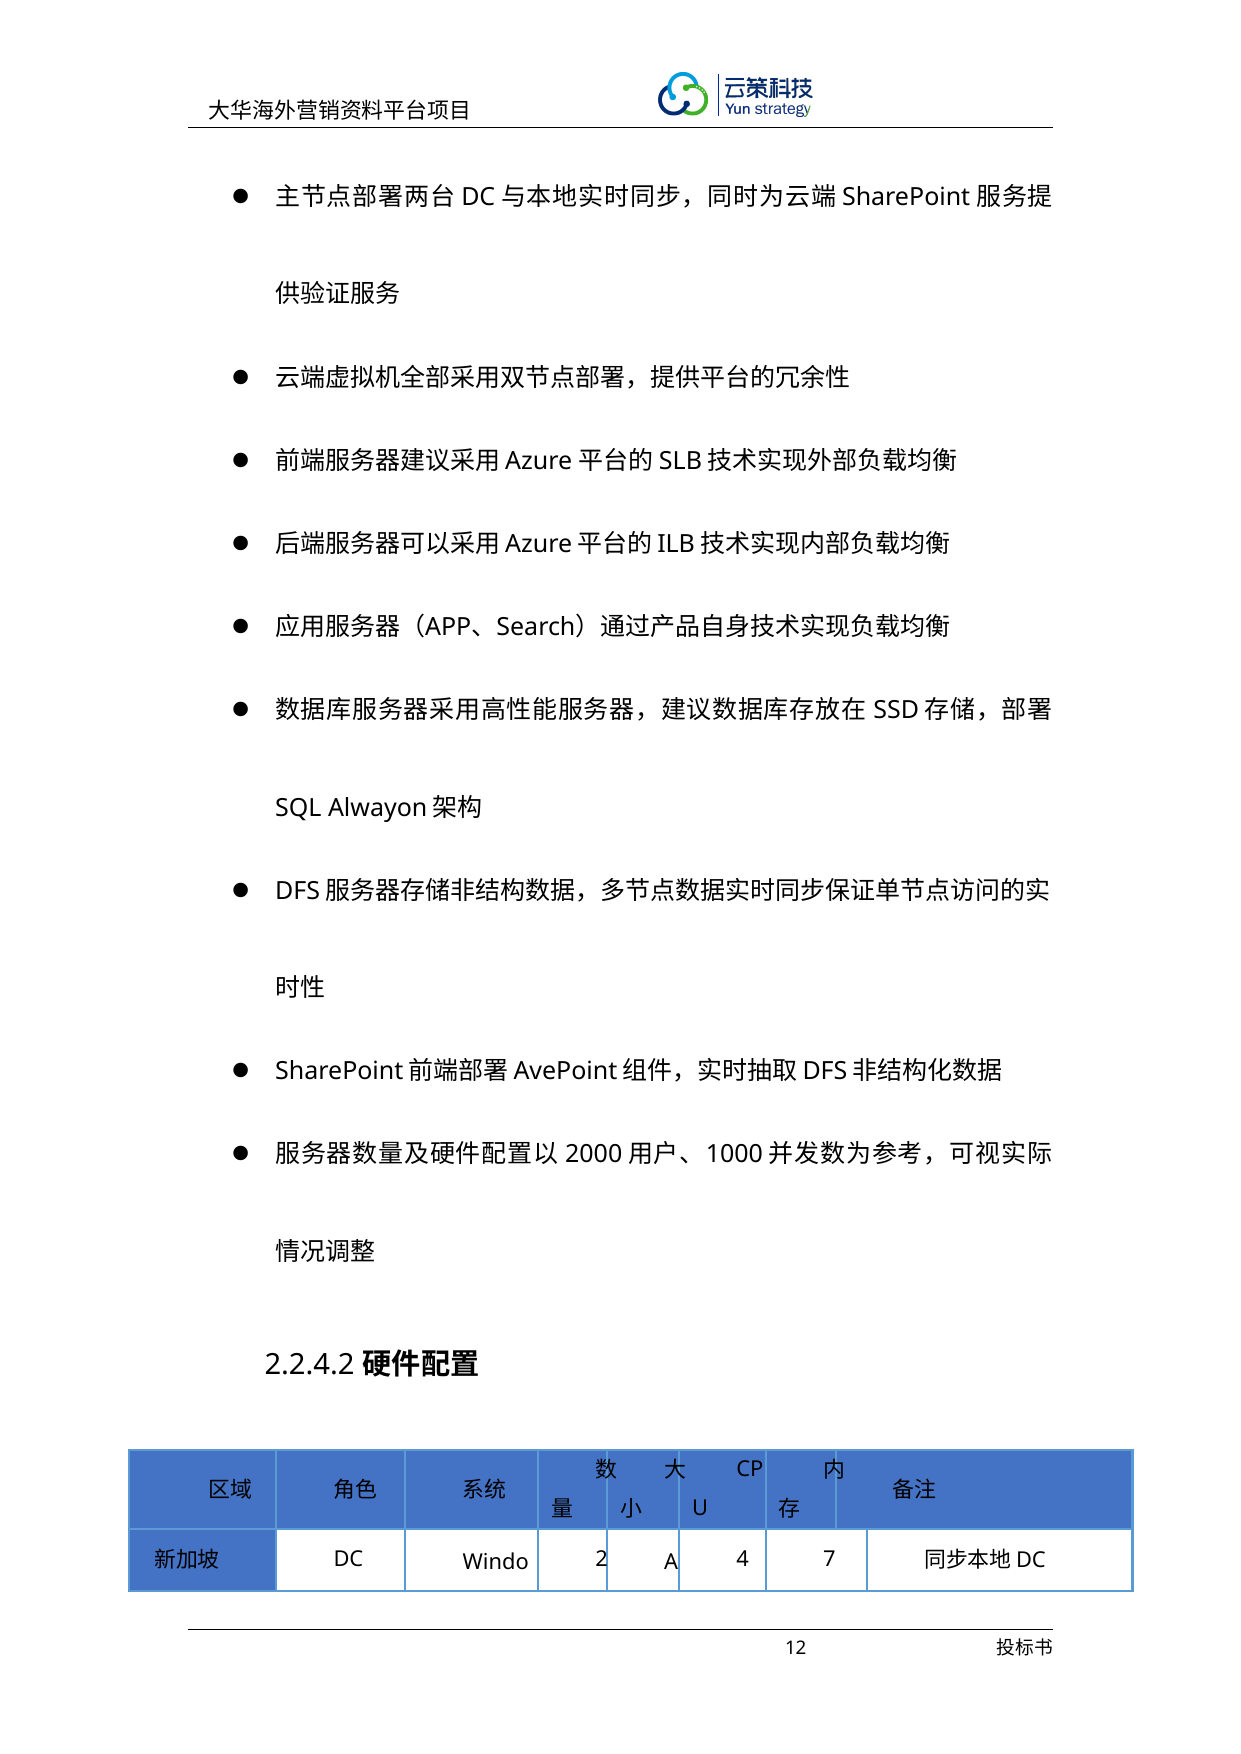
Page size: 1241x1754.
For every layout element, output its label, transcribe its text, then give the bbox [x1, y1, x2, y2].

list 服务器数量及硬件配置以2000用户、1000并发数为参考，可视实际情况调整 [231, 1119, 1053, 1282]
table_header 数量 [539, 1451, 606, 1528]
table_cell 4 [680, 1530, 765, 1590]
table_cell A3 [608, 1530, 678, 1590]
table_cell 2 [539, 1530, 606, 1590]
table_header CPU [680, 1451, 765, 1528]
list 数据库服务器采用高性能服务器，建议数据库存放在SSD存储，部署SQL Alwayon架构 [231, 675, 1053, 838]
table_header 系统 [406, 1451, 537, 1528]
table_header 区域 [130, 1451, 275, 1528]
text 硬件配置 [264, 1329, 1053, 1394]
table_cell 同步本地DC [868, 1530, 1131, 1590]
list 云端虚拟机全部采用双节点部署，提供平台的冗余性 [231, 343, 1053, 408]
table_header 备注 [837, 1451, 1131, 1528]
table_header 内存 [767, 1451, 835, 1528]
list DFS服务器存储非结构数据，多节点数据实时同步保证单节点访问的实时性 [231, 856, 1053, 1018]
list 前端服务器建议采用Azure 平台的SLB技术实现外部负载均衡 [231, 426, 1053, 491]
picture [643, 59, 831, 119]
table_cell Windows 2012 R2 [406, 1530, 537, 1590]
table_cell DC [277, 1530, 404, 1590]
table_header 角色 [277, 1451, 404, 1528]
table_cell 新加坡 [130, 1530, 275, 1590]
list SharePoint前端部署AvePoint组件，实时抽取DFS非结构化数据 [231, 1036, 1053, 1101]
table_header 大小 [608, 1451, 678, 1528]
table_cell 7 [767, 1530, 866, 1590]
list 后端服务器可以采用Azure平台的ILB技术实现内部负载均衡 [231, 509, 1053, 574]
list 应用服务器（APP、Search）通过产品自身技术实现负载均衡 [231, 592, 1053, 657]
list 主节点部署两台DC与本地实时同步，同时为云端SharePoint服务提供验证服务 [231, 162, 1053, 324]
